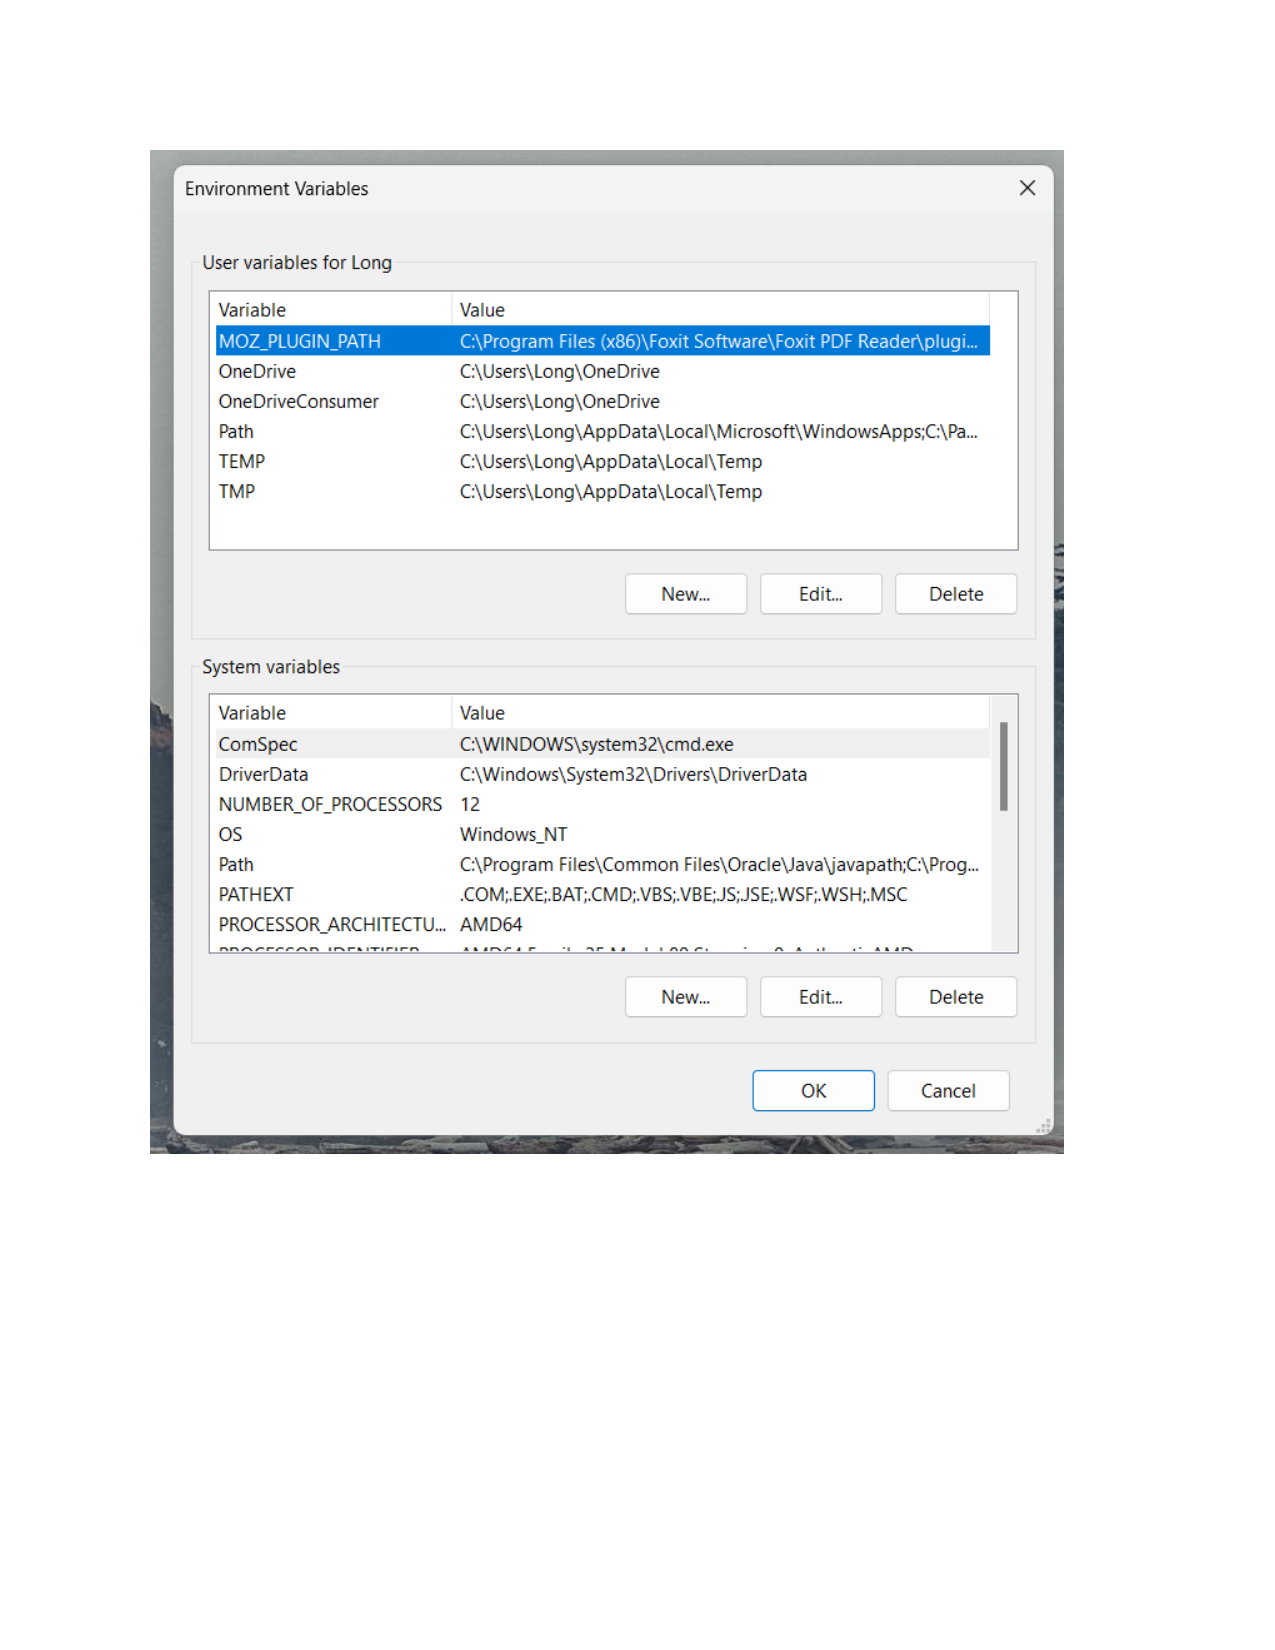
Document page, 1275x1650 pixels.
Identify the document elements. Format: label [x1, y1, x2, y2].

picture [150, 150, 1064, 1154]
